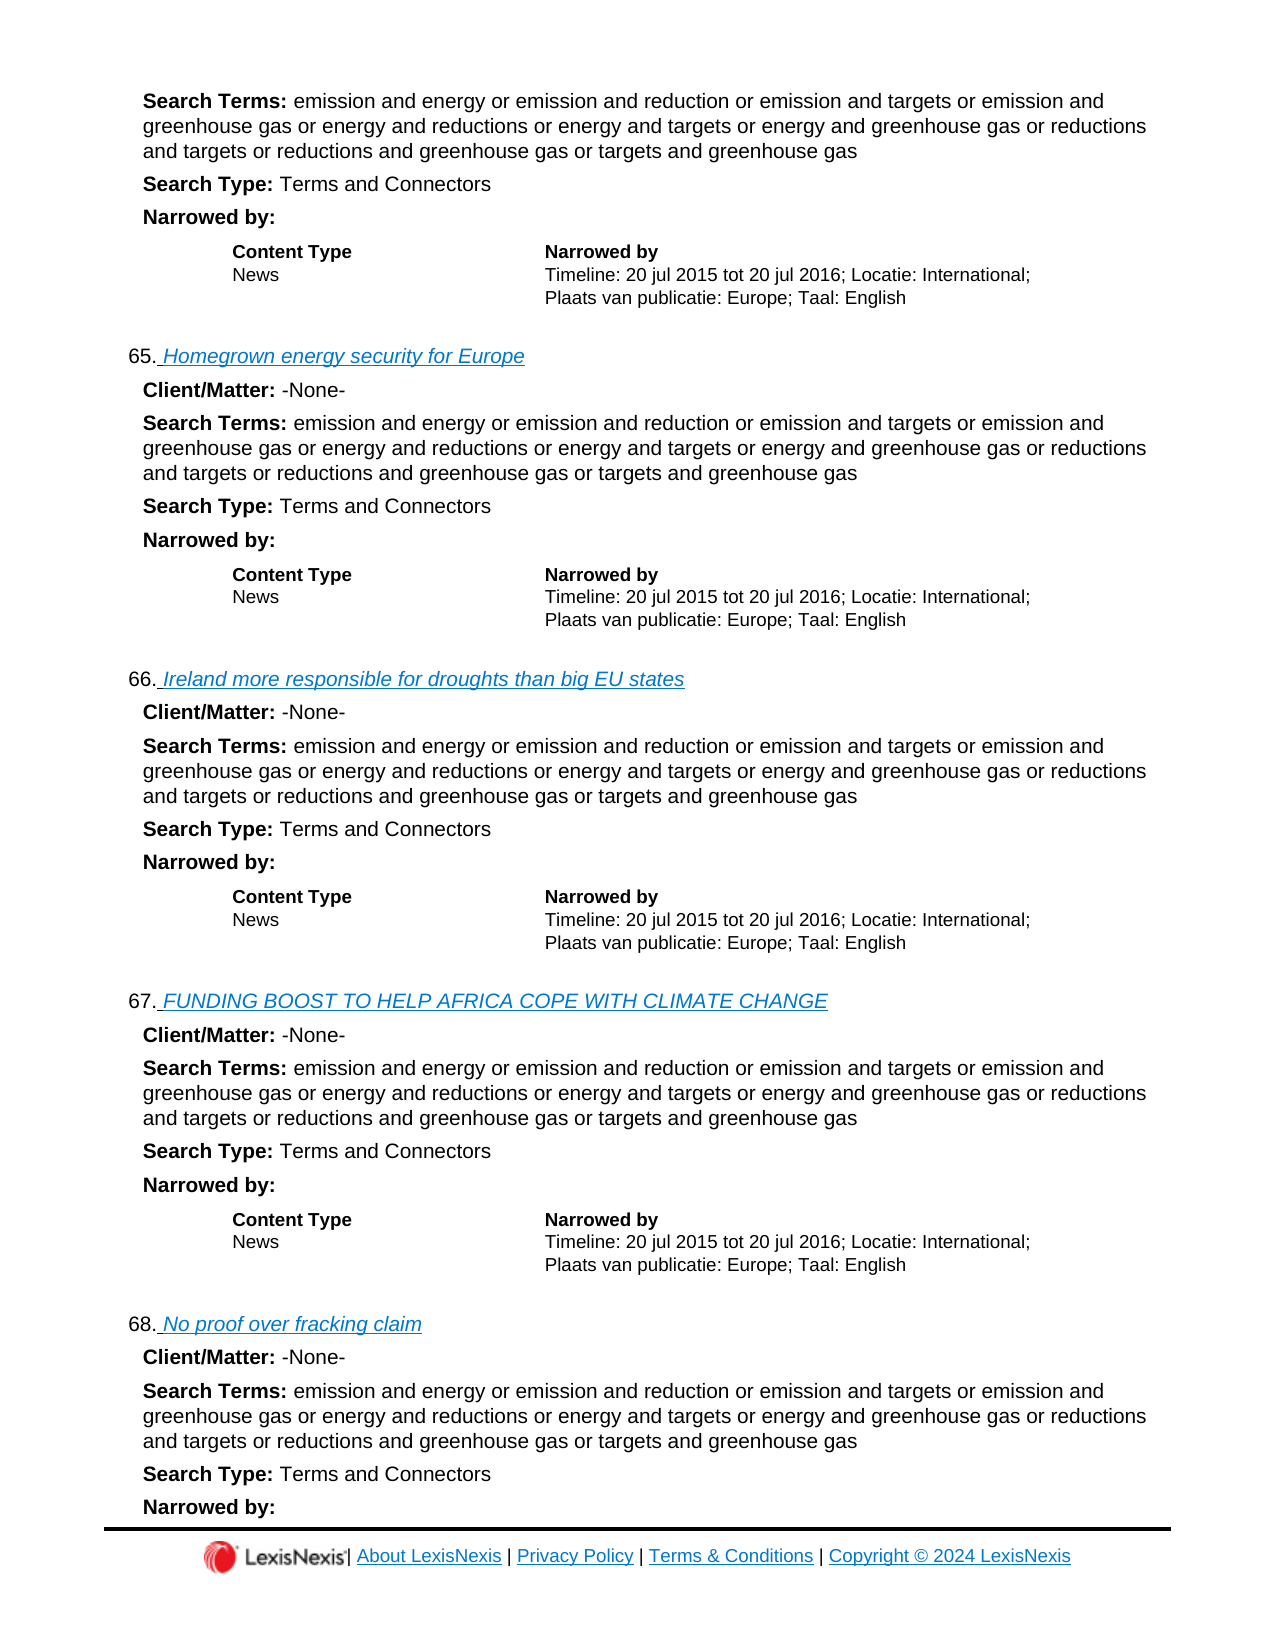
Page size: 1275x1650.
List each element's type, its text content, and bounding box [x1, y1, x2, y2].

text Client/Matter: -None- [143, 1022, 1162, 1047]
text Client/Matter: -None- [143, 699, 1162, 724]
text 66. Ireland more responsible for droughts than big EU states [128, 659, 1162, 691]
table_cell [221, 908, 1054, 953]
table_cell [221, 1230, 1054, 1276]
text Search Type: Terms and Connectors [143, 171, 1162, 196]
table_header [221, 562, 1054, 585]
text Narrowed by: [143, 204, 1162, 229]
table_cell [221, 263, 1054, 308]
text 68. No proof over fracking claim [128, 1304, 1162, 1336]
text 65. Homegrown energy security for Europe [128, 337, 1162, 368]
picture [204, 1541, 347, 1575]
text Search Type: Terms and Connectors [143, 1138, 1162, 1163]
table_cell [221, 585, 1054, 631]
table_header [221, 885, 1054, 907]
text Search Type: Terms and Connectors [143, 1461, 1162, 1486]
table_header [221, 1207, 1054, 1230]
text Narrowed by: [143, 527, 1162, 552]
text Client/Matter: -None- [143, 377, 1162, 402]
text Client/Matter: -None- [143, 1344, 1162, 1369]
text 67. FUNDING BOOST TO HELP AFRICA COPE WITH CLIMATE CHANGE [128, 982, 1162, 1013]
text Search Type: Terms and Connectors [143, 493, 1162, 518]
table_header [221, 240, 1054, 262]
text Narrowed by: [143, 1172, 1162, 1197]
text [143, 87, 1162, 162]
text Narrowed by: [143, 1494, 1162, 1519]
text Narrowed by: [143, 849, 1162, 874]
text Search Type: Terms and Connectors [143, 816, 1162, 841]
